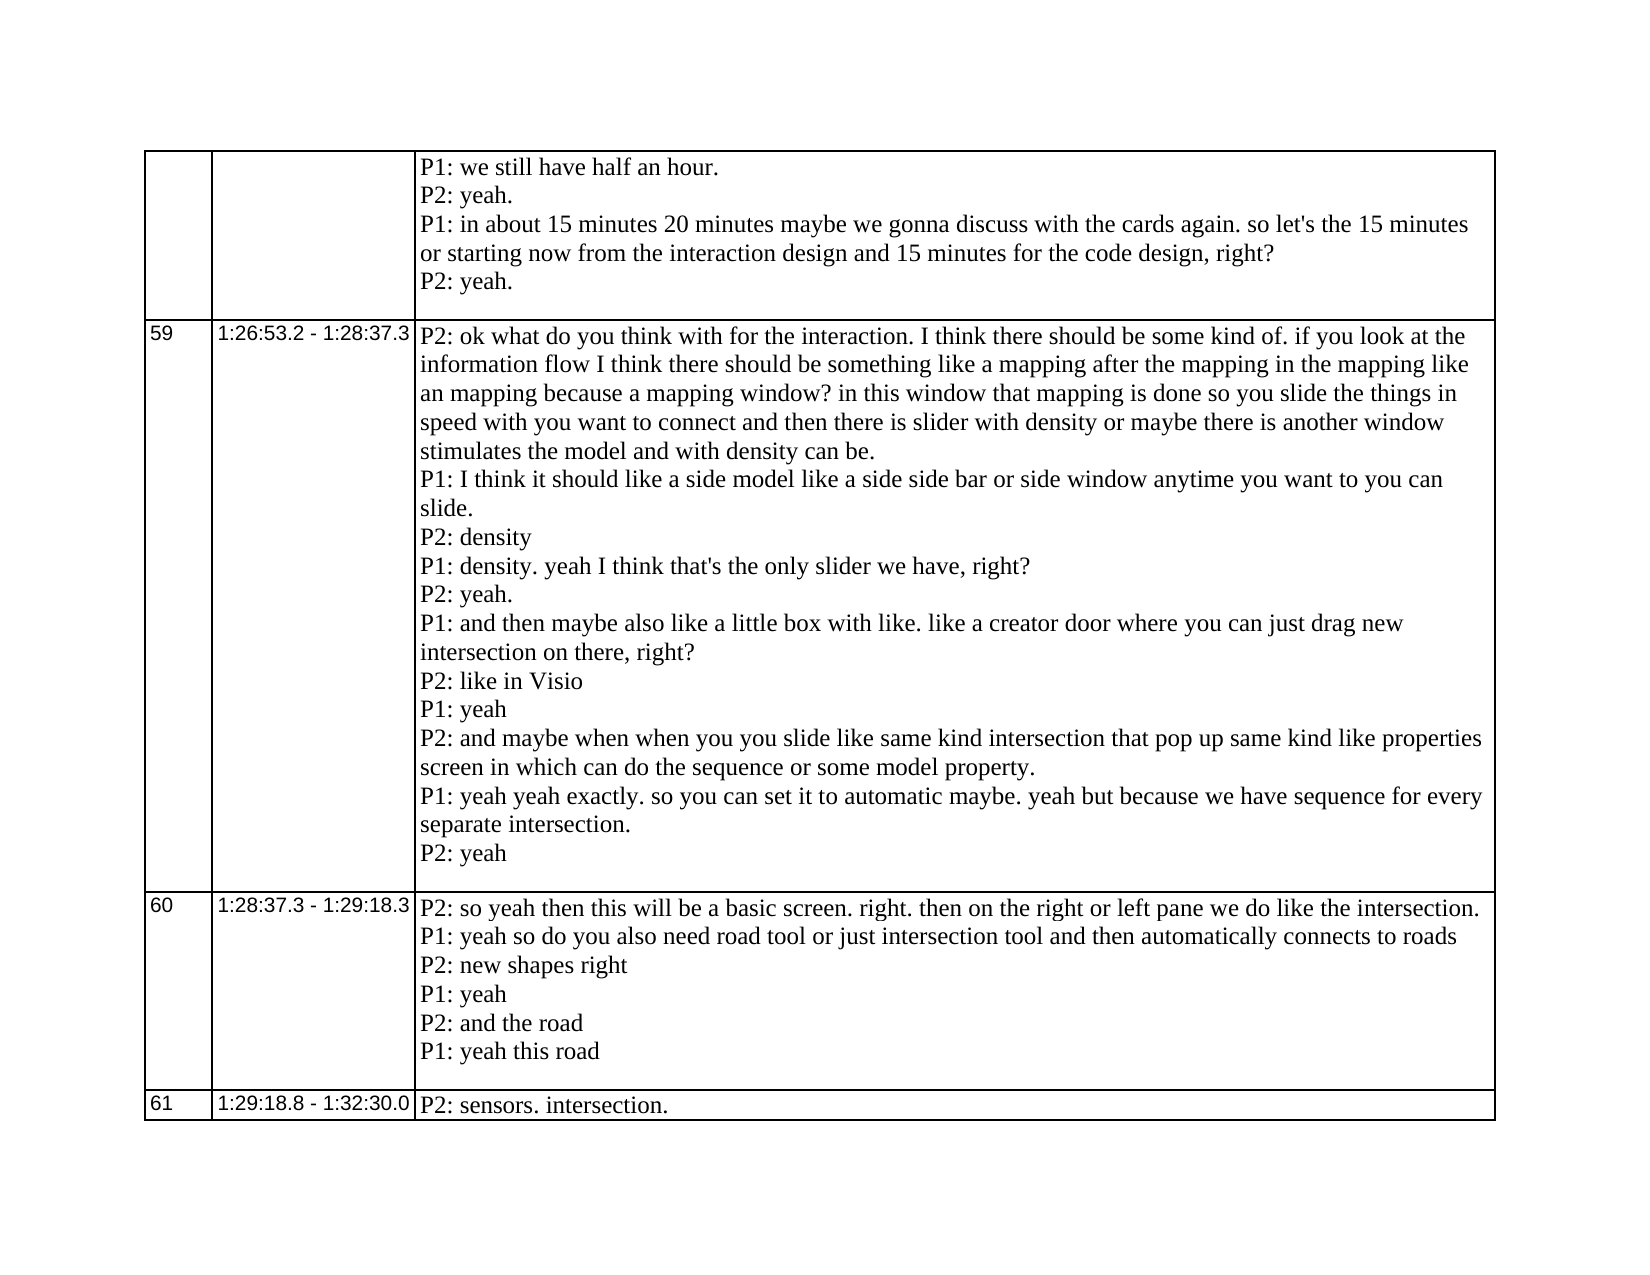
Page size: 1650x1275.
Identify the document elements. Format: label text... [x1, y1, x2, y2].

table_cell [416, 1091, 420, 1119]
table_cell 61 [146, 1091, 211, 1119]
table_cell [213, 152, 414, 319]
table_cell 1:28:37.3 - 1:29:18.3 [213, 893, 414, 1089]
table_cell 59 [146, 321, 211, 891]
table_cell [416, 152, 1494, 319]
table_cell P2: so yeah then this will be a basic screen. right. then on the right or left pane we do like the intersection. P1: yeah so do you also need road tool or just intersection tool and then automatically connects to roads P2: new shapes right P1: yeah P2: and the road P1: yeah this road [416, 893, 1494, 1089]
table_cell 60 [146, 893, 211, 1089]
table_cell 58 [146, 152, 211, 319]
table_cell 1:26:53.2 - 1:28:37.3 [213, 321, 414, 891]
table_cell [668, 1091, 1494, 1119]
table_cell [213, 1091, 414, 1119]
table_cell P2: ok what do you think with for the interaction. I think there should be some kind of. if you look at the information flow I think there should be something like a mapping after the mapping in the mapping like an mapping because a mapping window? in this window that mapping is done so you slide the things in speed with you want to connect and then there is slider with density or maybe there is another window stimulates the model and with density can be. P1: I think it should like a side model like a side side bar or side window anytime you want to you can slide. P2: density P1: density. yeah I think that's the only slider we have, right? P2: yeah. P1: and then maybe also like a little box with like. like a creator door where you can just drag new intersection on there, right? P2: like in Visio P1: yeah P2: and maybe when when you you slide like same kind intersection that pop up same kind like properties screen in which can do the sequence or some model property. P1: yeah yeah exactly. so you can set it to automatic maybe. yeah but because we have sequence for every separate intersection. P2: yeah [416, 321, 1494, 891]
